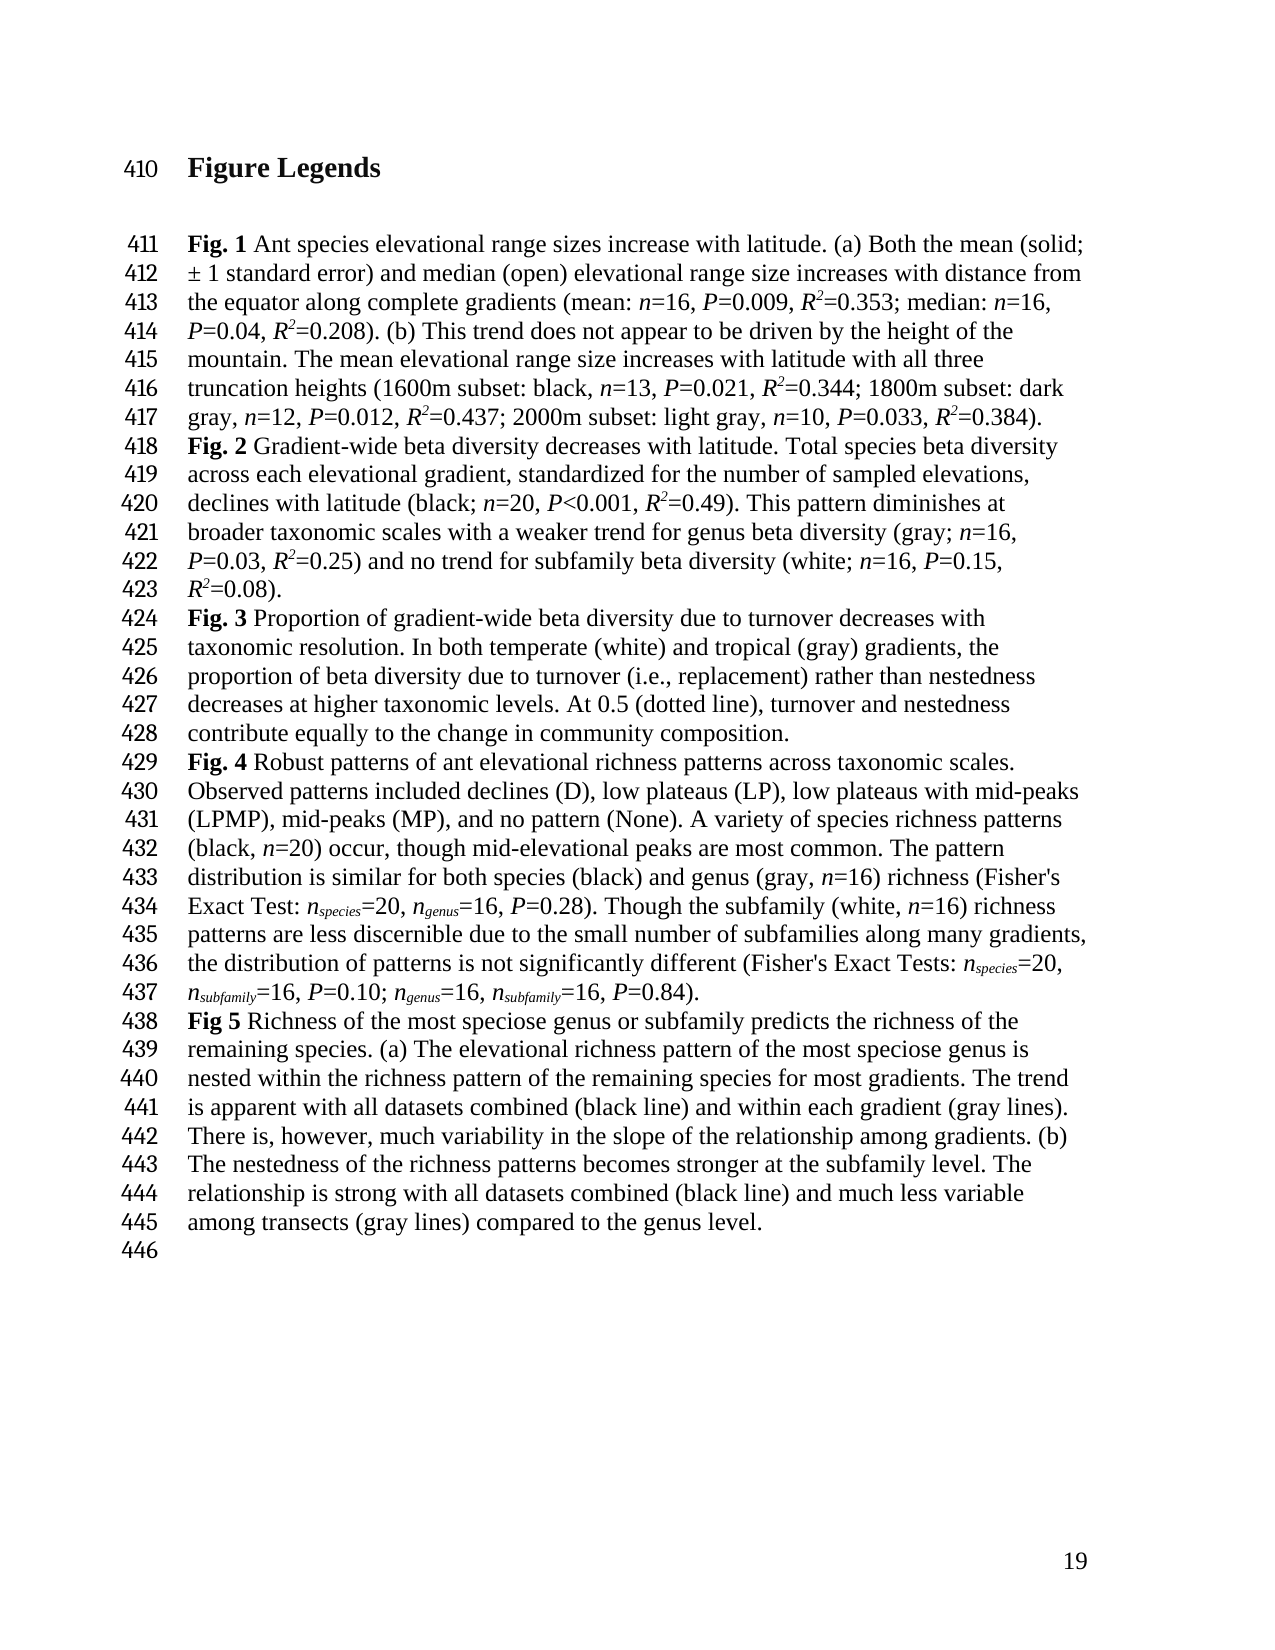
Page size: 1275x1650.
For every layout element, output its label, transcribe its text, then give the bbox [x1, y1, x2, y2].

text Fig 5 Richness of the most speciose genus or subfamily predicts the richness of the remaining species. (a) The elevational richness pattern of the most speciose genus is nested within the richness pattern of the remaining species for most gradients. The trend is apparent with all datasets combined (black line) and within each gradient (gray lines). There is, however, much variability in the slope of the relationship among gradients. (b) The nestedness of the richness patterns becomes stronger at the subfamily level. The relationship is strong with all datasets combined (black line) and much less variable among transects (gray lines) compared to the genus level. [187, 1006, 1088, 1236]
text Fig. 3 Proportion of gradient-wide beta diversity due to turnover decreases with taxonomic resolution. In both temperate (white) and tropical (gray) gradients, the proportion of beta diversity due to turnover (i.e., replacement) rather than nestedness decreases at higher taxonomic levels. At 0.5 (dotted line), turnover and nestedness contribute equally to the change in community composition. [187, 603, 1088, 747]
subtitle Figure Legends [187, 150, 1088, 183]
text Fig. 1 Ant species elevational range sizes increase with latitude. (a) Both the mean (solid; ± 1 standard error) and median (open) elevational range size increases with distance from the equator along complete gradients (mean: n=16, P=0.009, R2=0.353; median: n=16, P=0.04, R2=0.208). (b) This trend does not appear to be driven by the height of the mountain. The mean elevational range size increases with latitude with all three truncation heights (1600m subset: black, n=13, P=0.021, R2=0.344; 1800m subset: dark gray, n=12, P=0.012, R2=0.437; 2000m subset: light gray, n=10, P=0.033, R2=0.384). [187, 229, 1088, 431]
text Fig. 4 Robust patterns of ant elevational richness patterns across taxonomic scales. Observed patterns included declines (D), low plateaus (LP), low plateaus with mid-peaks (LPMP), mid-peaks (MP), and no pattern (None). A variety of species richness patterns (black, n=20) occur, though mid-elevational peaks are most common. The pattern distribution is similar for both species (black) and genus (gray, n=16) richness (Fisher's Exact Test: nspecies=20, ngenus=16, P=0.28). Though the subfamily (white, n=16) richness patterns are less discernible due to the small number of subfamilies along many gradients, the distribution of patterns is not significantly different (Fisher's Exact Tests: nspecies=20, nsubfamily=16, P=0.10; ngenus=16, nsubfamily=16, P=0.84). [187, 747, 1088, 1006]
text Fig. 2 Gradient-wide beta diversity decreases with latitude. Total species beta diversity across each elevational gradient, standardized for the number of sampled elevations, declines with latitude (black; n=20, P<0.001, R2=0.49). This pattern diminishes at broader taxonomic scales with a weaker trend for genus beta diversity (gray; n=16, P=0.03, R2=0.25) and no trend for subfamily beta diversity (white; n=16, P=0.15, R2=0.08). [187, 431, 1088, 603]
